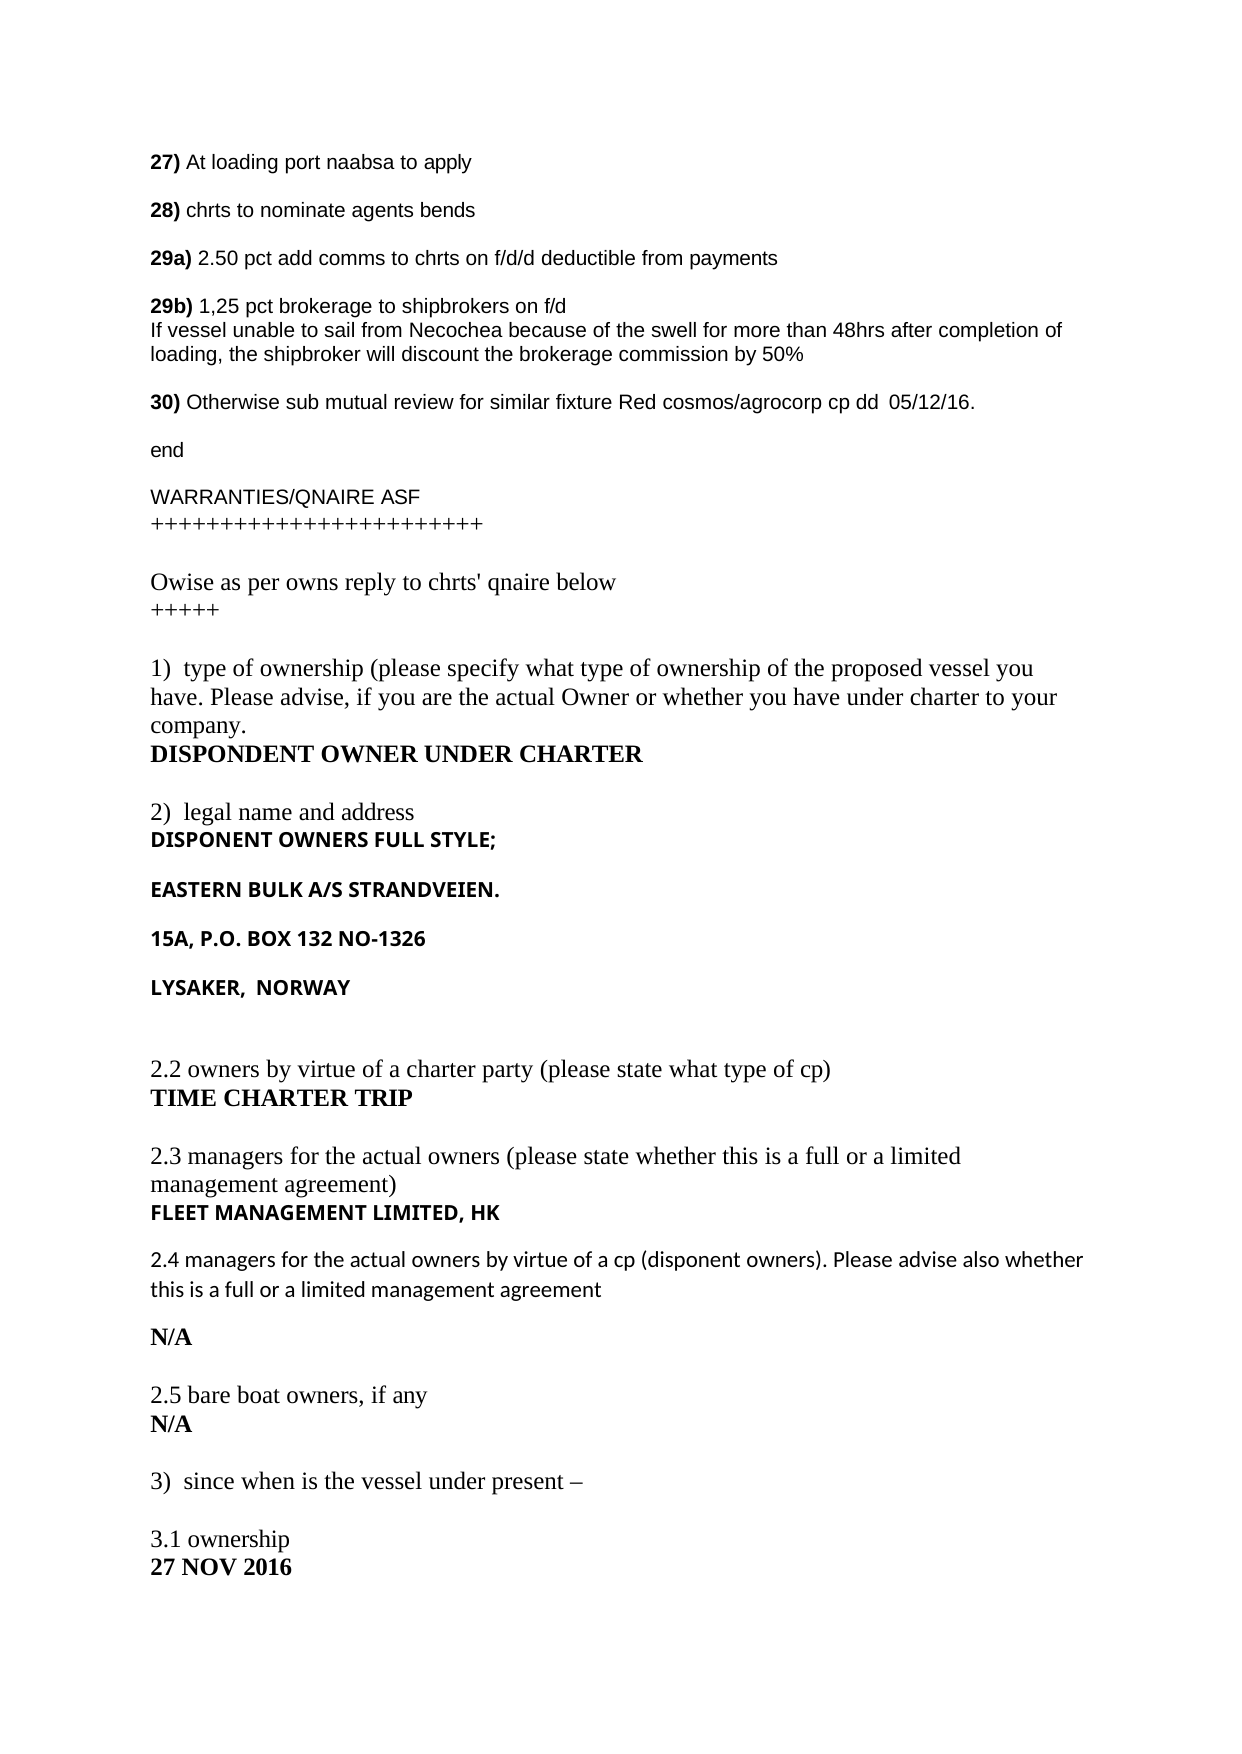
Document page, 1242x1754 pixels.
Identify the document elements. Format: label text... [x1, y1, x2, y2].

text 30) Otherwise sub mutual review for similar fixture Red cosmos/agrocorp cp dd 05/12/16. end [150, 389, 1002, 461]
text 29a) 2.50 pct add comms to chrts on f/d/d deductible from payments [150, 246, 1100, 270]
list chrts to nominate agents bends [150, 198, 1100, 222]
text FLEET MANAGEMENT LIMITED, HK [150, 1198, 1100, 1227]
list since when is the vessel under present – [150, 1466, 1100, 1495]
subtitle 27 NOV 2016 [150, 1552, 1100, 1581]
text Owise as per owns reply to chrts' qnaire below [150, 567, 1100, 596]
subtitle N/A [150, 1409, 1100, 1437]
text DISPONENT OWNERS FULL STYLE; EASTERN BULK A/S STRANDVEIEN. 15A, P.O. BOX 132 NO-1326 LYSAKER, NORWAY [150, 826, 513, 1001]
list legal name and address [150, 797, 1100, 826]
list owners by virtue of a charter party (please state what type of cp) [150, 1054, 1100, 1083]
list At loading port naabsa to apply [150, 150, 1100, 174]
text ++++++++++++++++++++++++ [150, 509, 1100, 538]
text 29b) 1,25 pct brokerage to shipbrokers on f/d [150, 294, 1100, 318]
list managers for the actual owners by virtue of a cp (disponent owners). Please advise also whether this is a full or a limited management agreement [150, 1245, 1084, 1303]
subtitle N/A [150, 1322, 1100, 1351]
subtitle TIME CHARTER TRIP [150, 1083, 1100, 1112]
text WARRANTIES/QNAIRE ASF [150, 485, 1100, 509]
list managers for the actual owners (please state whether this is a full or a limited management agreement) [150, 1141, 961, 1198]
list type of ownership (please specify what type of ownership of the proposed vessel you have. Please advise, if you are the actual Owner or whether you have under charter to your company. [150, 653, 1057, 739]
text +++++ [150, 596, 1100, 624]
list ownership [150, 1524, 1100, 1552]
text If vessel unable to sail from Necochea because of the swell for more than 48hrs after completion of loading, the shipbroker will discount the brokerage commission by 50% [150, 318, 1100, 366]
list bare boat owners, if any [150, 1380, 1100, 1409]
subtitle DISPONDENT OWNER UNDER CHARTER [150, 739, 1100, 768]
